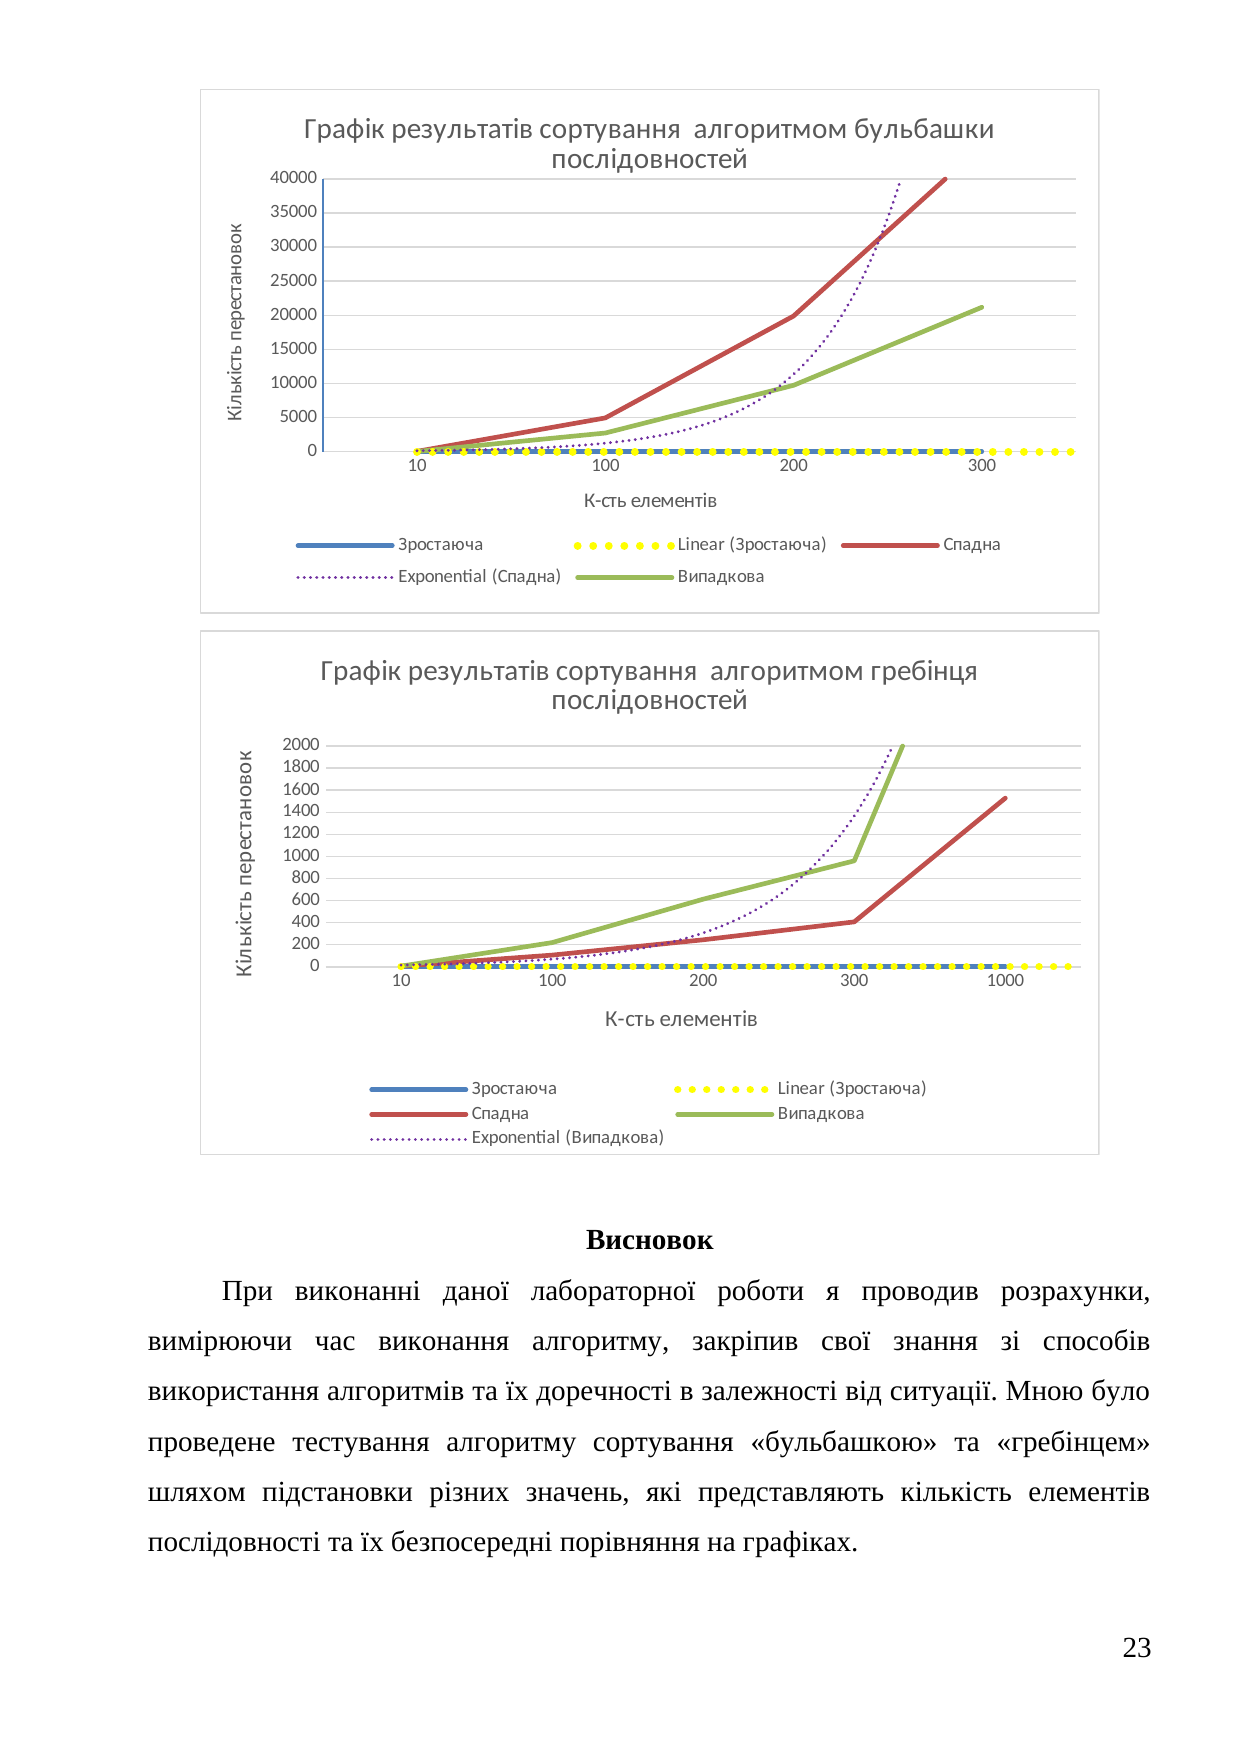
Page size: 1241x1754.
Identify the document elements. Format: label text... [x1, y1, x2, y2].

text Висновок [148, 1222, 1152, 1256]
text При виконанні даної лабораторної роботи я проводив розрахунки, вимірюючи час виконання алгоритму, закріпив свої знання зі способів використання алгоритмів та їх доречності в залежності від ситуації. Мною було проведене тестування алгоритму сортування «бульбашкою» та «гребінцем» шляхом підстановки різних значень, які представляють кількість елементів послідовності та їх безпосередні порівняння на графіках. [148, 1273, 1152, 1558]
